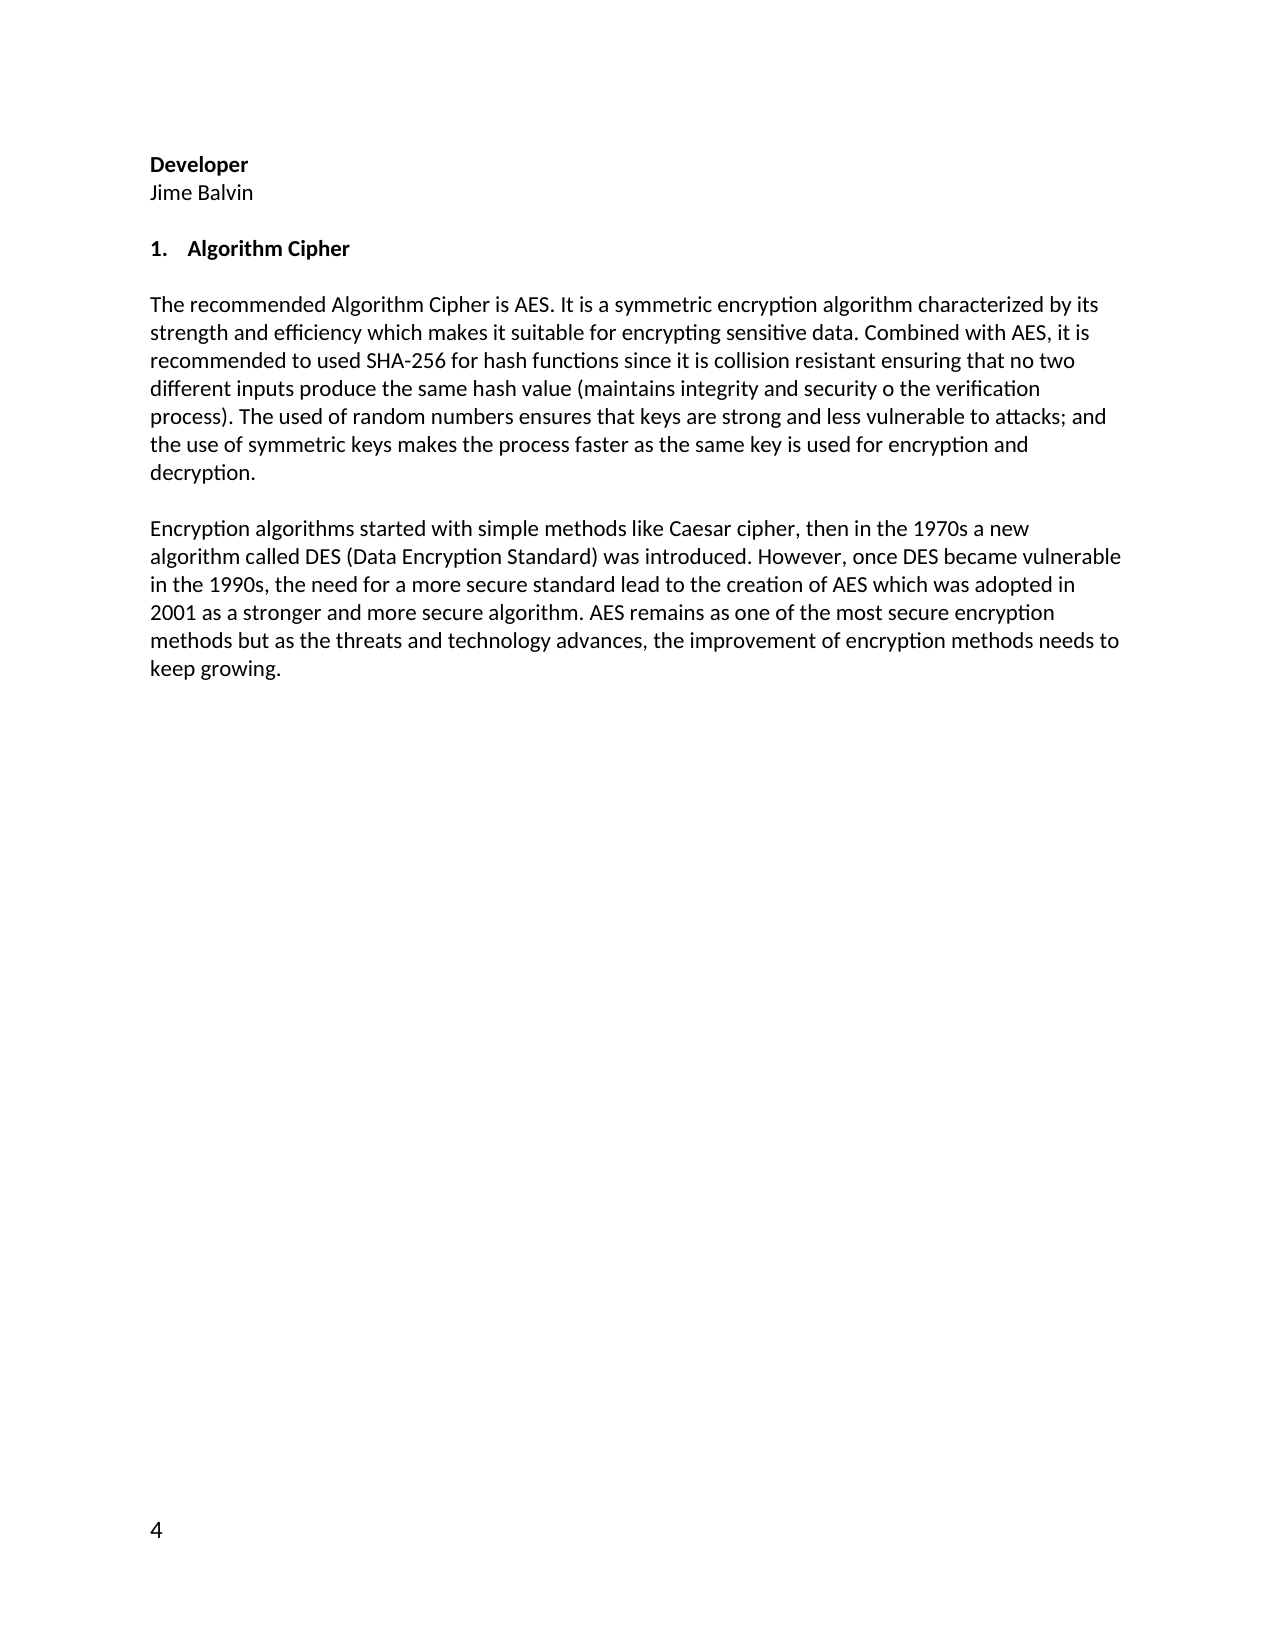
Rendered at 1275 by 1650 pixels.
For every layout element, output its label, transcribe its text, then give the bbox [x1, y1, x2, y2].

text Jime Balvin [150, 178, 1125, 206]
text Encryption algorithms started with simple methods like Caesar cipher, then in the 1970s a new algorithm called DES (Data Encryption Standard) was introduced. However, once DES became vulnerable in the 1990s, the need for a more secure standard lead to the creation of AES which was adopted in 2001 as a stronger and more secure algorithm. AES remains as one of the most secure encryption methods but as the threats and technology advances, the improvement of encryption methods needs to keep growing. [150, 514, 1125, 682]
subtitle Algorithm Cipher [150, 234, 1125, 262]
text The recommended Algorithm Cipher is AES. It is a symmetric encryption algorithm characterized by its strength and efficiency which makes it suitable for encrypting sensitive data. Combined with AES, it is recommended to used SHA-256 for hash functions since it is collision resistant ensuring that no two different inputs produce the same hash value (maintains integrity and security o the verification process). The used of random numbers ensures that keys are strong and less vulnerable to attacks; and the use of symmetric keys makes the process faster as the same key is used for encryption and decryption. [150, 290, 1125, 486]
subtitle Developer [150, 150, 1125, 178]
